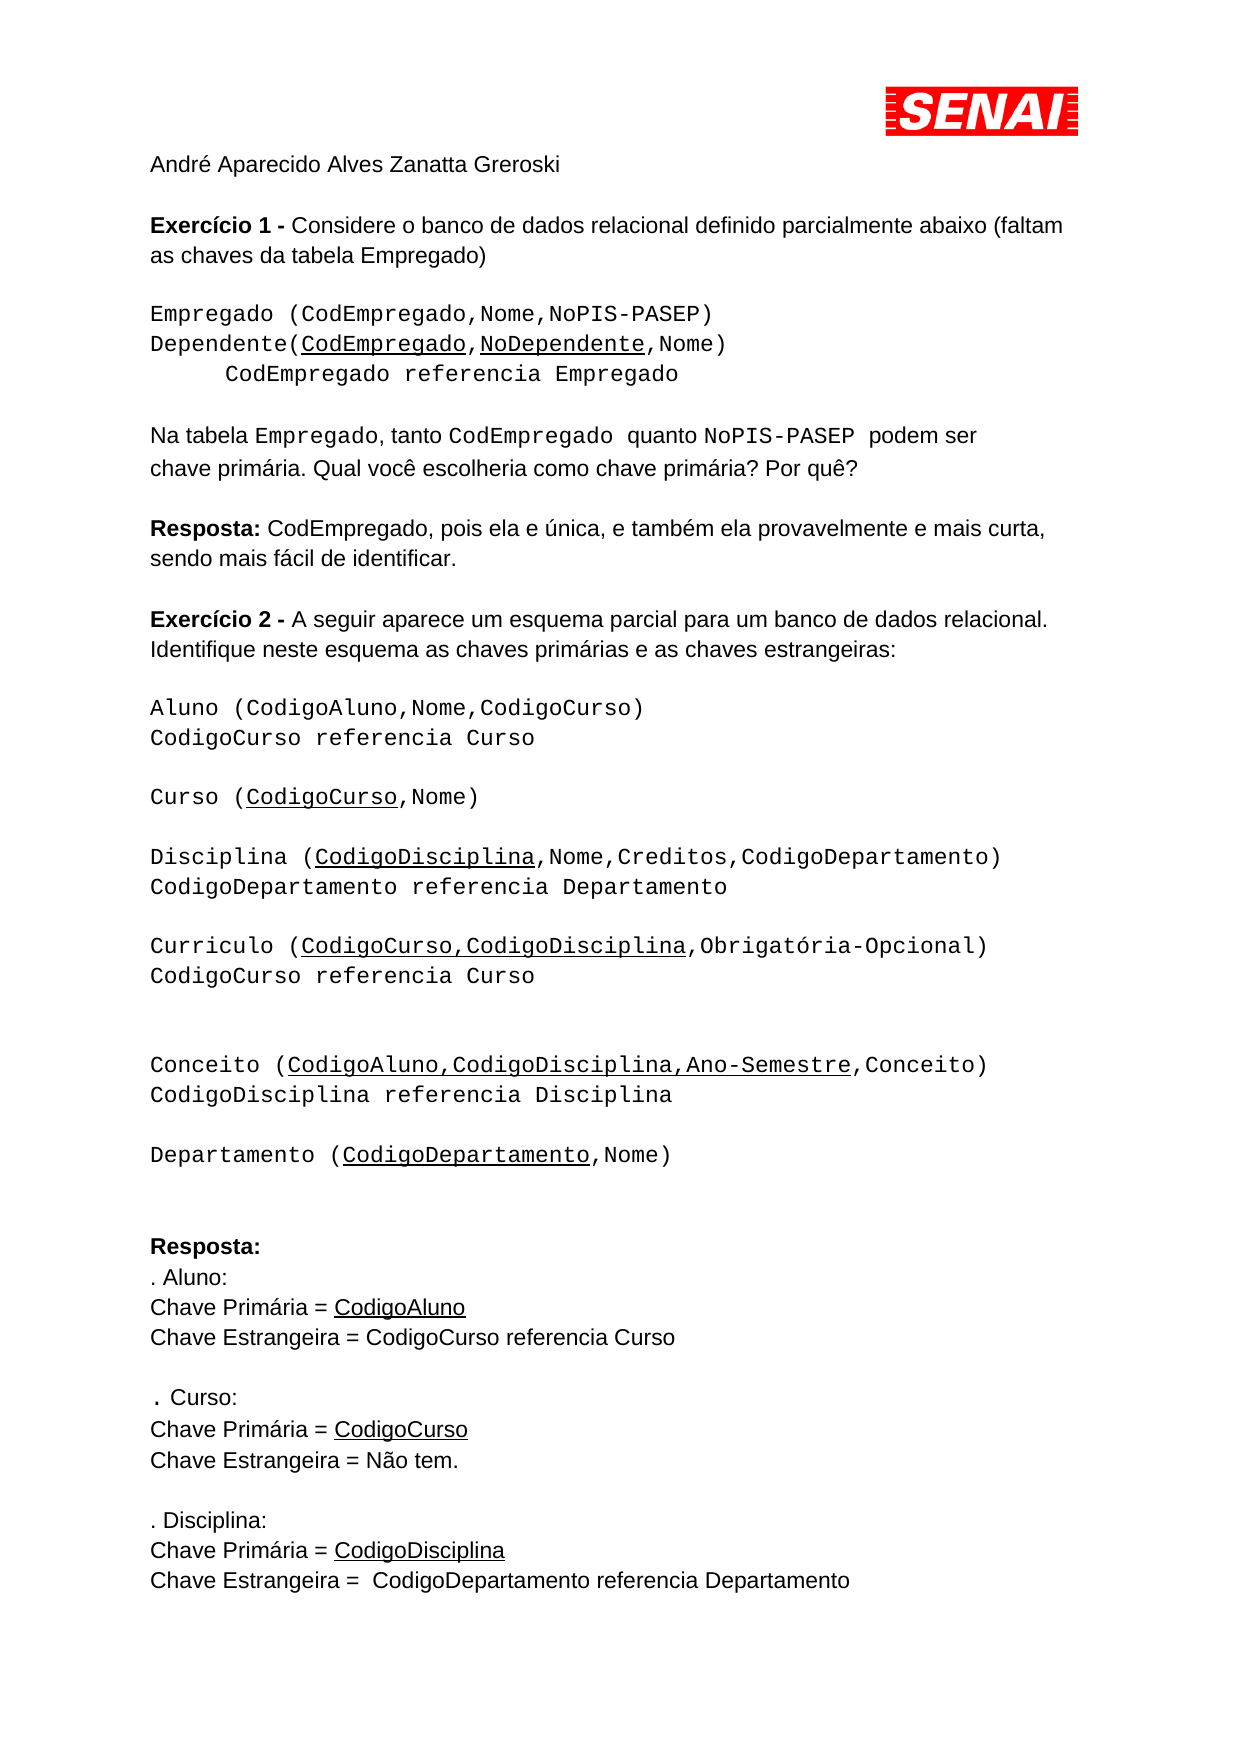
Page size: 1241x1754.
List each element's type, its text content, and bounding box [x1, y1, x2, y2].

text . Curso: [150, 1384, 1090, 1412]
text Chave Estrangeira = CodigoDepartamento referencia Departamento [150, 1567, 1090, 1594]
picture [872, 75, 1091, 148]
text Chave Primária = CodigoDisciplina [150, 1537, 1090, 1564]
text Aluno (CodigoAluno,Nome,CodigoCurso) [150, 696, 1090, 722]
text chave primária. Qual você escolheria como chave primária? Por quê? [150, 454, 1090, 481]
text Exercício 2 - A seguir aparece um esquema parcial para um banco de dados relacional. Identifique neste esquema as chaves primárias e as chaves estrangeiras: [150, 606, 1090, 662]
text Na tabela Empregado, tanto CodEmpregado quanto NoPIS-PASEP podem ser [150, 422, 1090, 450]
text Departamento (CodigoDepartamento,Nome) [150, 1143, 1090, 1169]
text Empregado (CodEmpregado,Nome,NoPIS-PASEP) [150, 302, 1090, 328]
text . Aluno: [150, 1263, 1090, 1290]
text CodigoDepartamento referencia Departamento [150, 875, 1090, 901]
text Exercício 1 - Considere o banco de dados relacional definido parcialmente abaixo (faltam as chaves da tabela Empregado) [150, 212, 1090, 268]
text Chave Estrangeira = CodigoCurso referencia Curso [150, 1324, 1090, 1350]
text Curso (CodigoCurso,Nome) [150, 786, 1090, 812]
text CodigoDisciplina referencia Disciplina [150, 1083, 1090, 1109]
text Chave Estrangeira = Não tem. [150, 1447, 1090, 1473]
text Chave Primária = CodigoAluno [150, 1294, 1090, 1320]
text Resposta: CodEmpregado, pois ela e única, e também ela provavelmente e mais curta, sendo mais fácil de identificar. [150, 515, 1090, 572]
text Resposta: [150, 1233, 1090, 1260]
text Disciplina (CodigoDisciplina,Nome,Creditos,CodigoDepartamento) [150, 845, 1090, 871]
text Conceito (CodigoAluno,CodigoDisciplina,Ano-Semestre,Conceito) [150, 1054, 1090, 1080]
text CodigoCurso referencia Curso [150, 726, 1090, 752]
text . Disciplina: [150, 1507, 1090, 1533]
text Curriculo (CodigoCurso,CodigoDisciplina,Obrigatória-Opcional) [150, 934, 1090, 961]
text Dependente(CodEmpregado,NoDependente,Nome) [150, 332, 1090, 358]
text CodEmpregado referencia Empregado [150, 362, 1090, 388]
text André Aparecido Alves Zanatta Greroski [150, 151, 1090, 178]
text CodigoCurso referencia Curso [150, 964, 1090, 990]
text Chave Primária = CodigoCurso [150, 1416, 1090, 1443]
